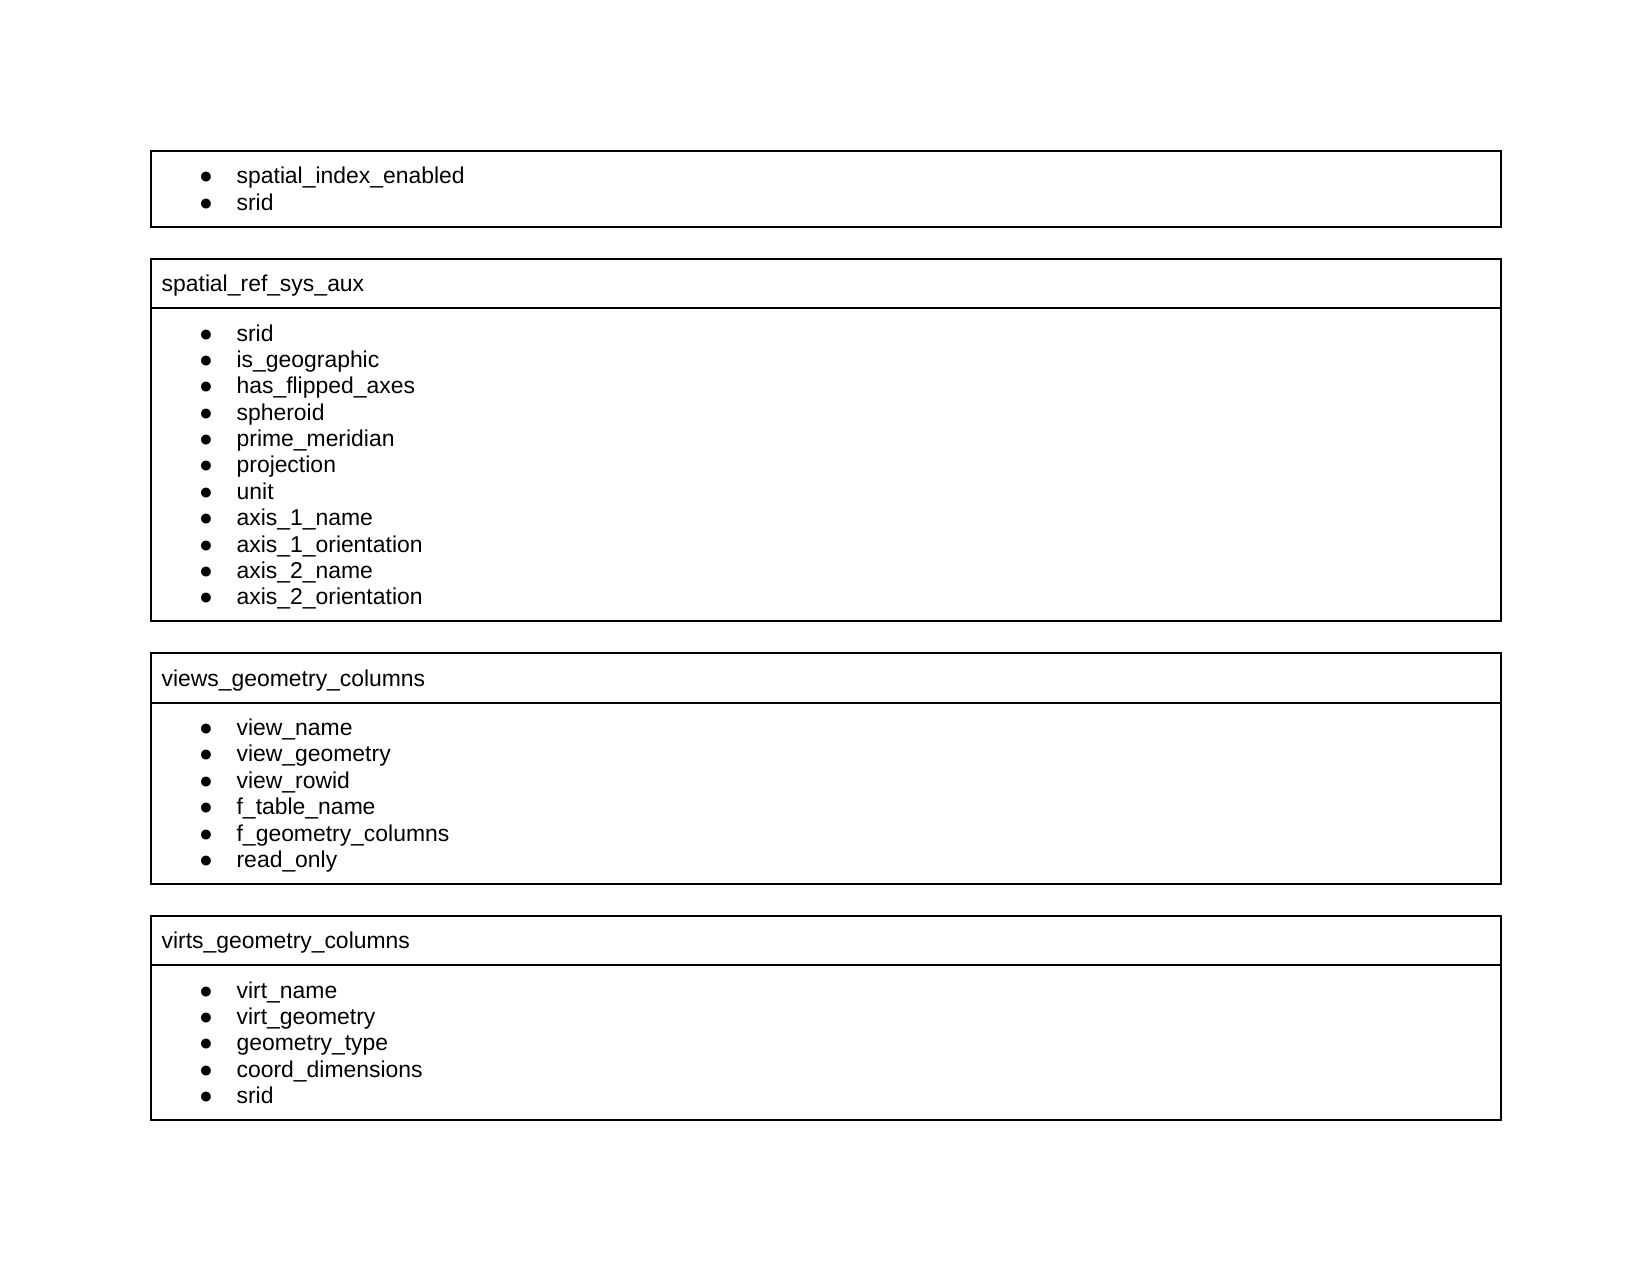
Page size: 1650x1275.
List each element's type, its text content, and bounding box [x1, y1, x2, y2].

table_cell view_name view_geometry view_rowid f_table_name f_geometry_columns read_only [152, 704, 1500, 883]
table_header spatial_ref_sys_aux [152, 260, 1500, 307]
table_header views_geometry_columns [152, 654, 1500, 702]
table_cell virt_name virt_geometry geometry_type coord_dimensions srid [152, 966, 1500, 1119]
table_cell srid is_geographic has_flipped_axes spheroid prime_meridian projection unit axis_1_name axis_1_orientation axis_2_name axis_2_orientation [152, 309, 1500, 620]
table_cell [152, 152, 1500, 226]
table_header virts_geometry_columns [152, 917, 1500, 964]
